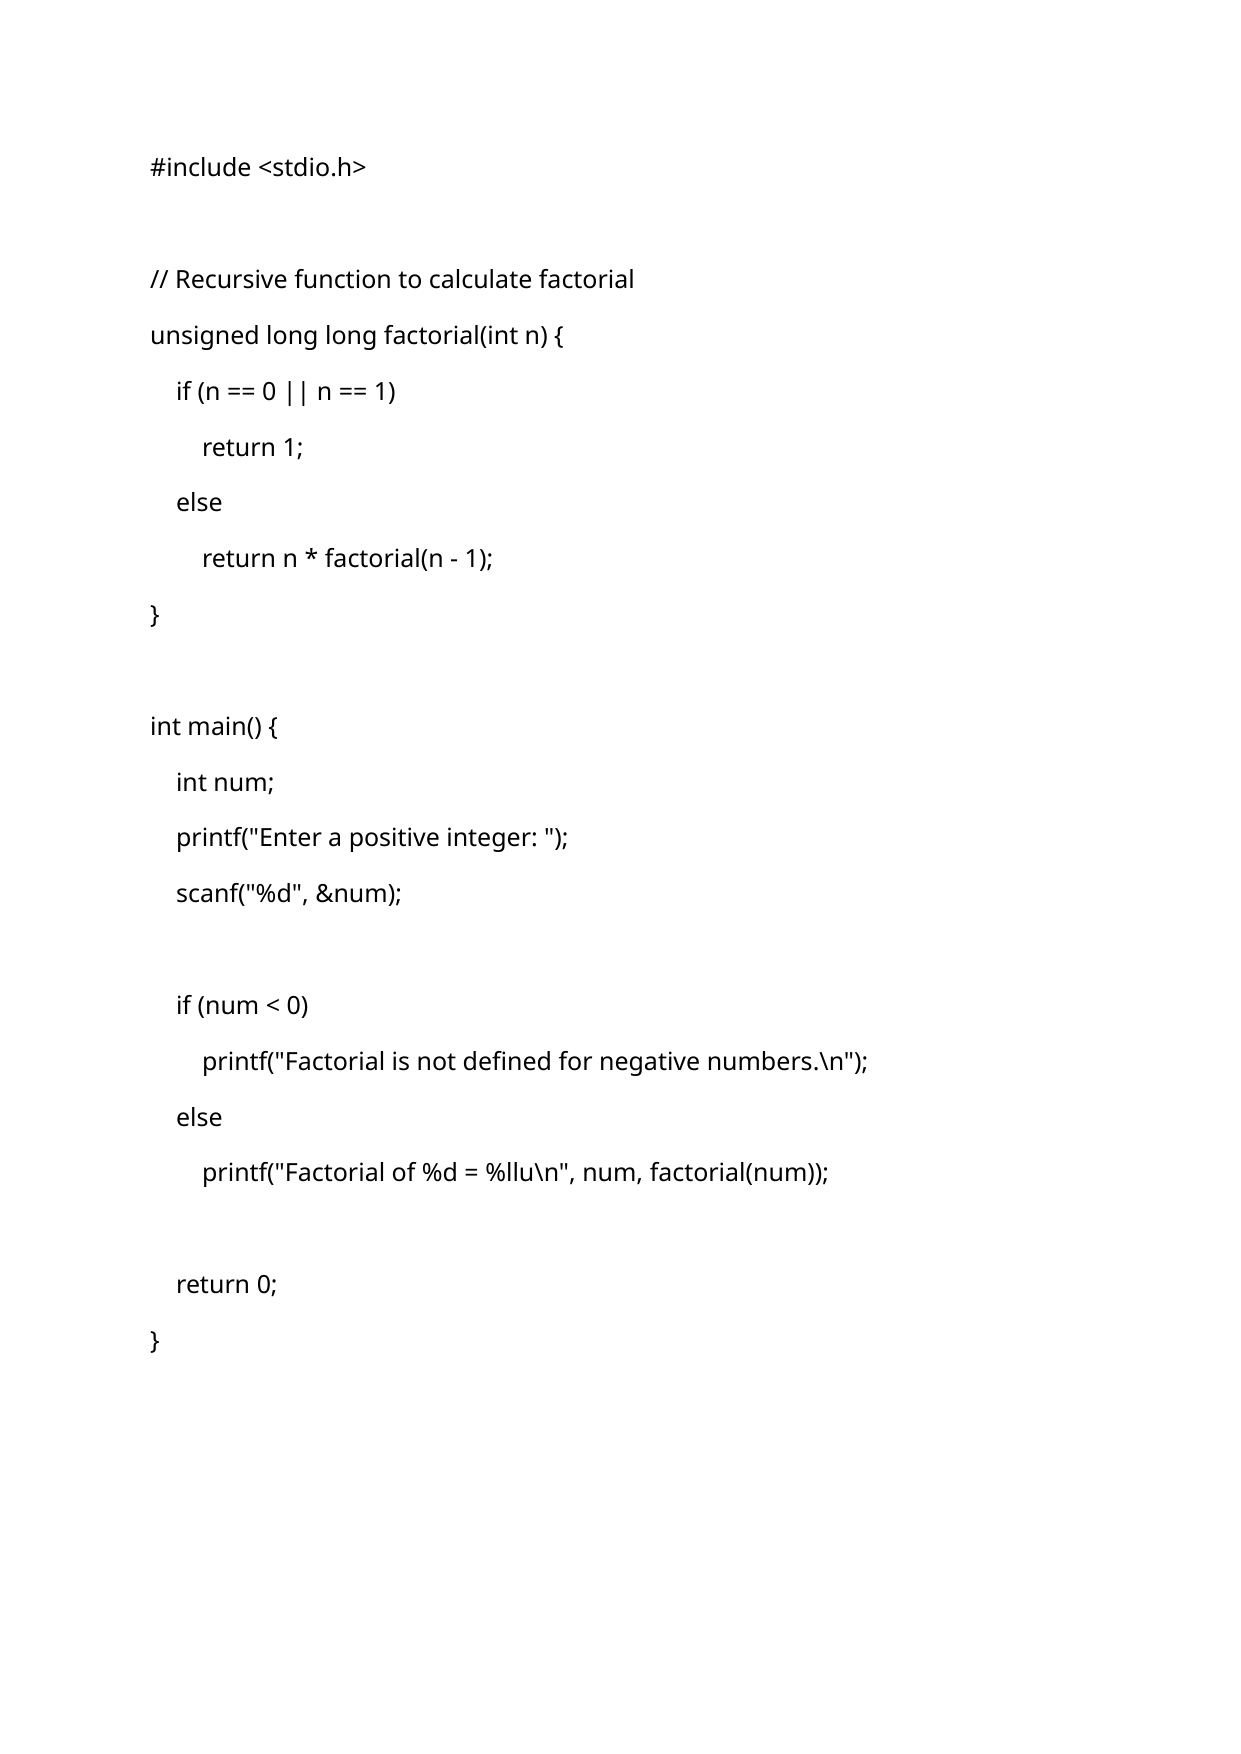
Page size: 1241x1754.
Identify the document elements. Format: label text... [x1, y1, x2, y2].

text return 1; [150, 429, 1090, 463]
text } [150, 597, 1090, 631]
text int num; [150, 764, 1090, 798]
text #include <stdio.h> [150, 150, 1090, 184]
text printf("Enter a positive integer: "); [150, 820, 1090, 854]
text if (num < 0) [150, 987, 1090, 1022]
text else [150, 485, 1090, 519]
text printf("Factorial of %d = %llu\n", num, factorial(num)); [150, 1155, 1090, 1189]
text } [150, 1322, 1090, 1357]
text unsigned long long factorial(int n) { [150, 317, 1090, 352]
text // Recursive function to calculate factorial [150, 262, 1090, 296]
text if (n == 0 || n == 1) [150, 373, 1090, 407]
text else [150, 1099, 1090, 1133]
text scanf("%d", &num); [150, 876, 1090, 910]
text return n * factorial(n - 1); [150, 541, 1090, 575]
text return 0; [150, 1267, 1090, 1301]
text int main() { [150, 708, 1090, 742]
text printf("Factorial is not defined for negative numbers.\n"); [150, 1043, 1090, 1077]
